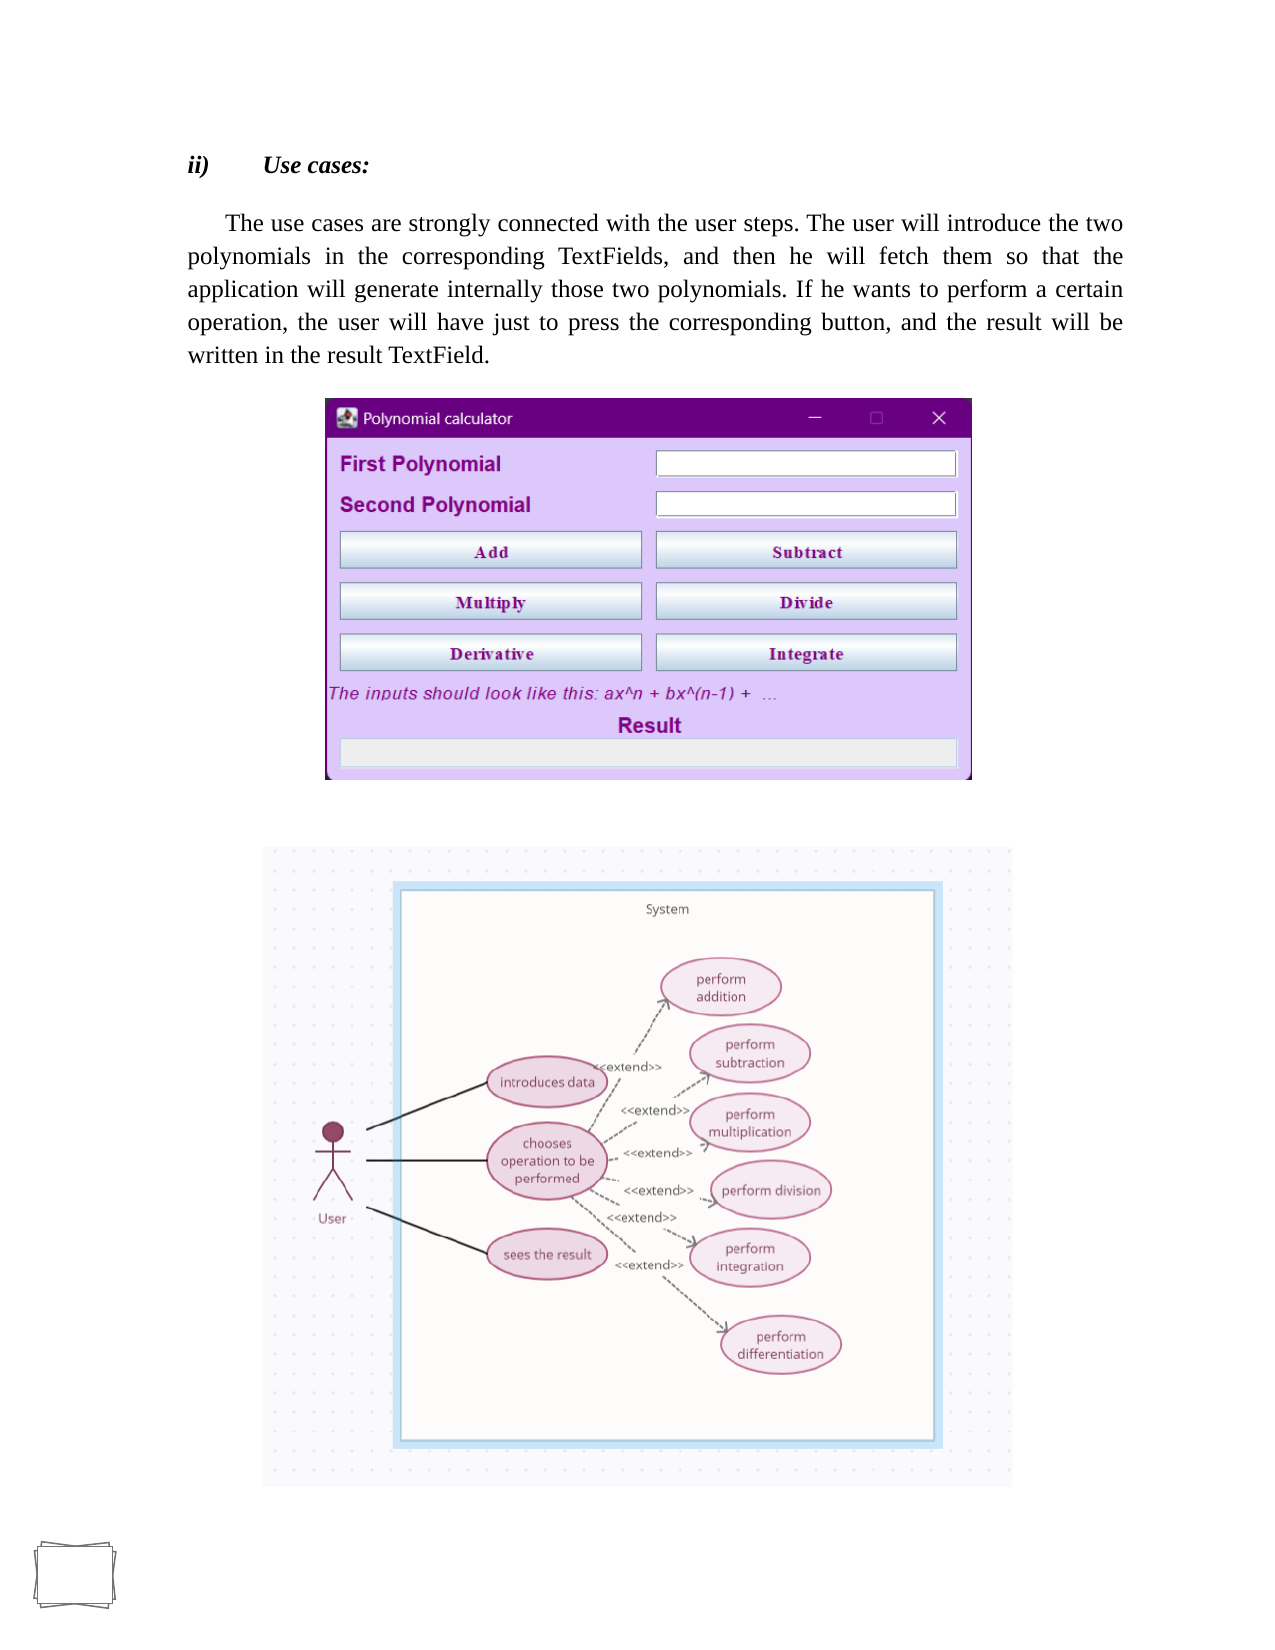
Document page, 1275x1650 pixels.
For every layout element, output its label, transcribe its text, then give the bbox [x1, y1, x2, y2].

picture [262, 847, 1013, 1487]
text The use cases are strongly connected with the user steps. The user will introduce the two polynomials in the corresponding TextFields, and then he will fetch them so that the application will generate internally those two polynomials. If he wants to perform a certain operation, the user will have just to press the corresponding button, and the result will be written in the result TextField. [187, 208, 1125, 369]
list Use cases: [187, 150, 1125, 179]
picture [325, 398, 972, 780]
